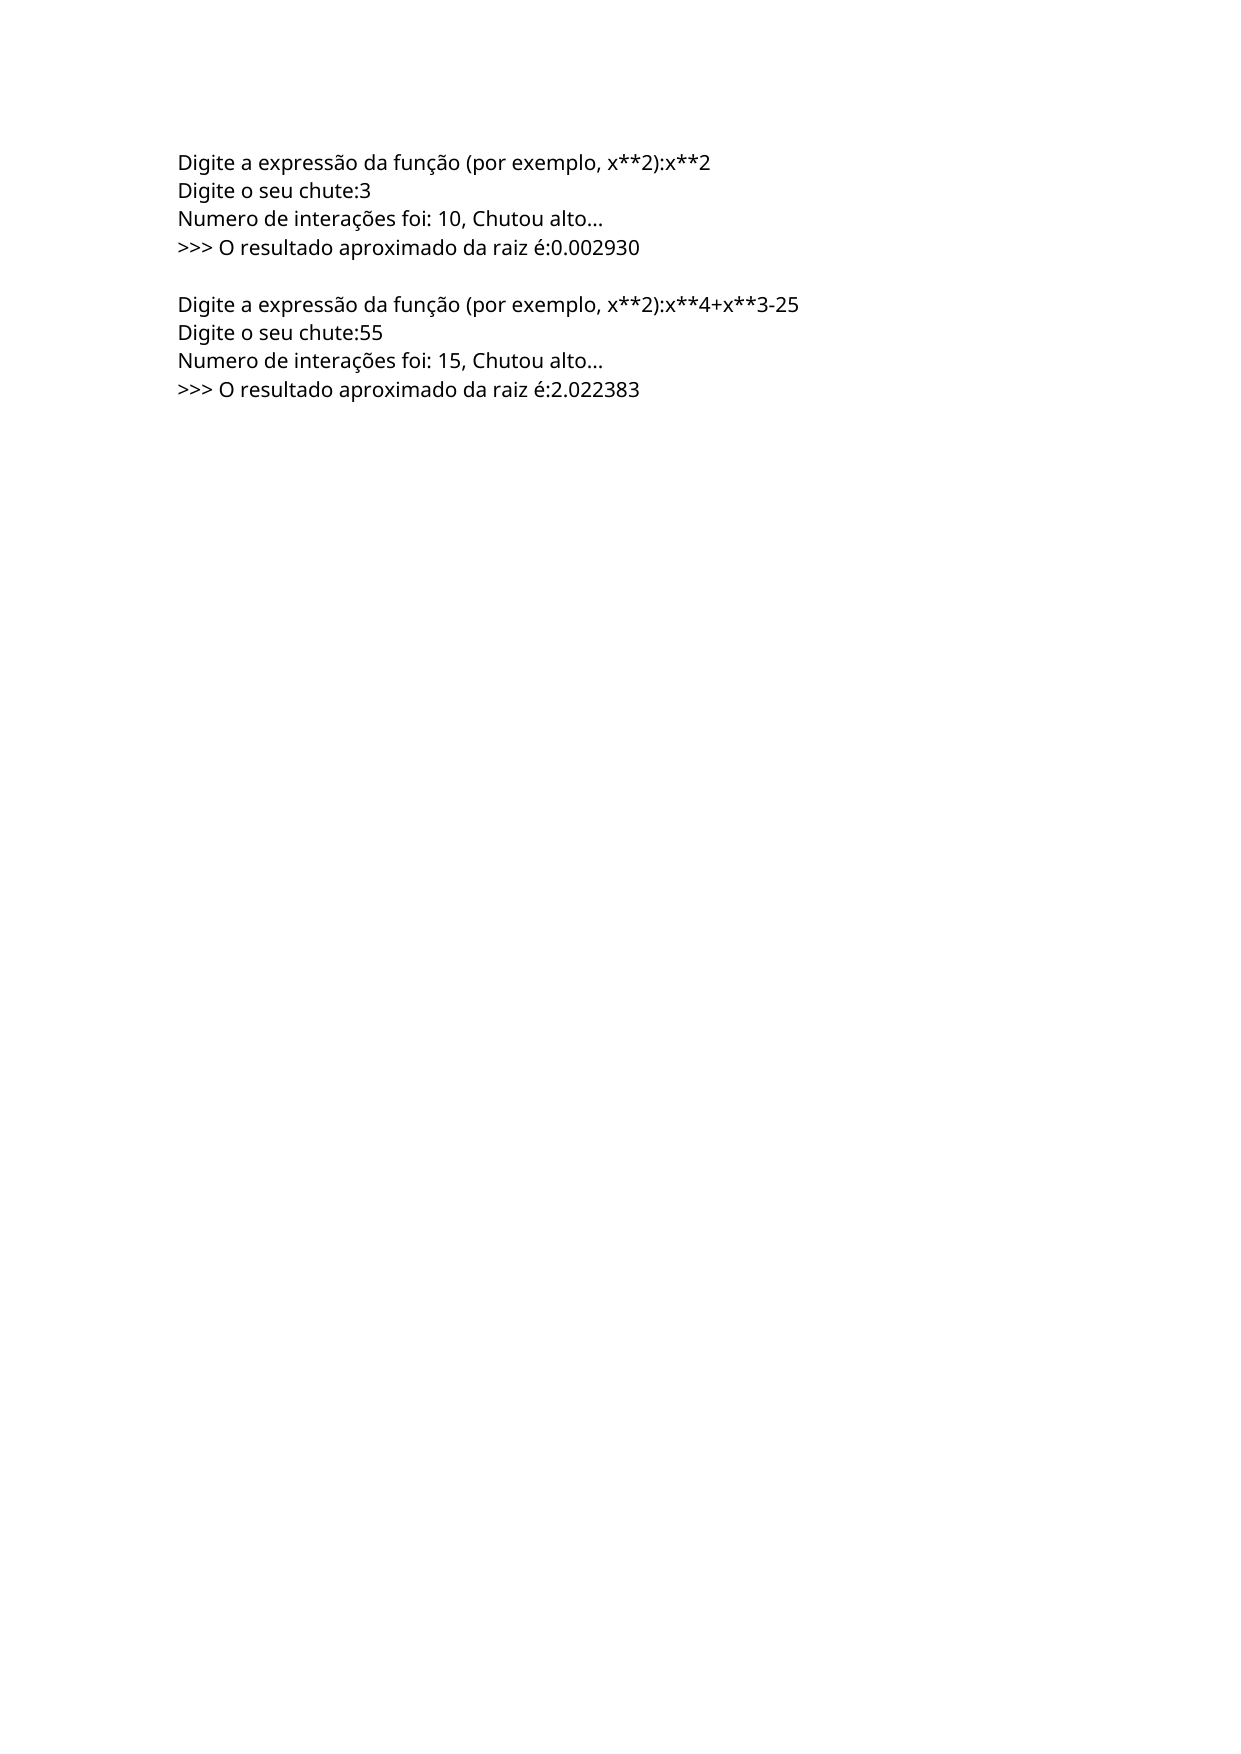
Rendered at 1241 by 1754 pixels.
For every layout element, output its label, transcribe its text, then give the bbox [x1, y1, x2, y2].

text Digite o seu chute:3 [177, 176, 1063, 204]
text Digite a expressão da função (por exemplo, x**2):x**4+x**3-25 [177, 290, 1063, 318]
text >>> O resultado aproximado da raiz é:0.002930 [177, 233, 1063, 261]
text Numero de interações foi: 10, Chutou alto... [177, 204, 1063, 233]
text Digite a expressão da função (por exemplo, x**2):x**2 [177, 148, 1063, 176]
text >>> O resultado aproximado da raiz é:2.022383 [177, 375, 1063, 403]
text Numero de interações foi: 15, Chutou alto... [177, 347, 1063, 375]
text Digite o seu chute:55 [177, 318, 1063, 347]
